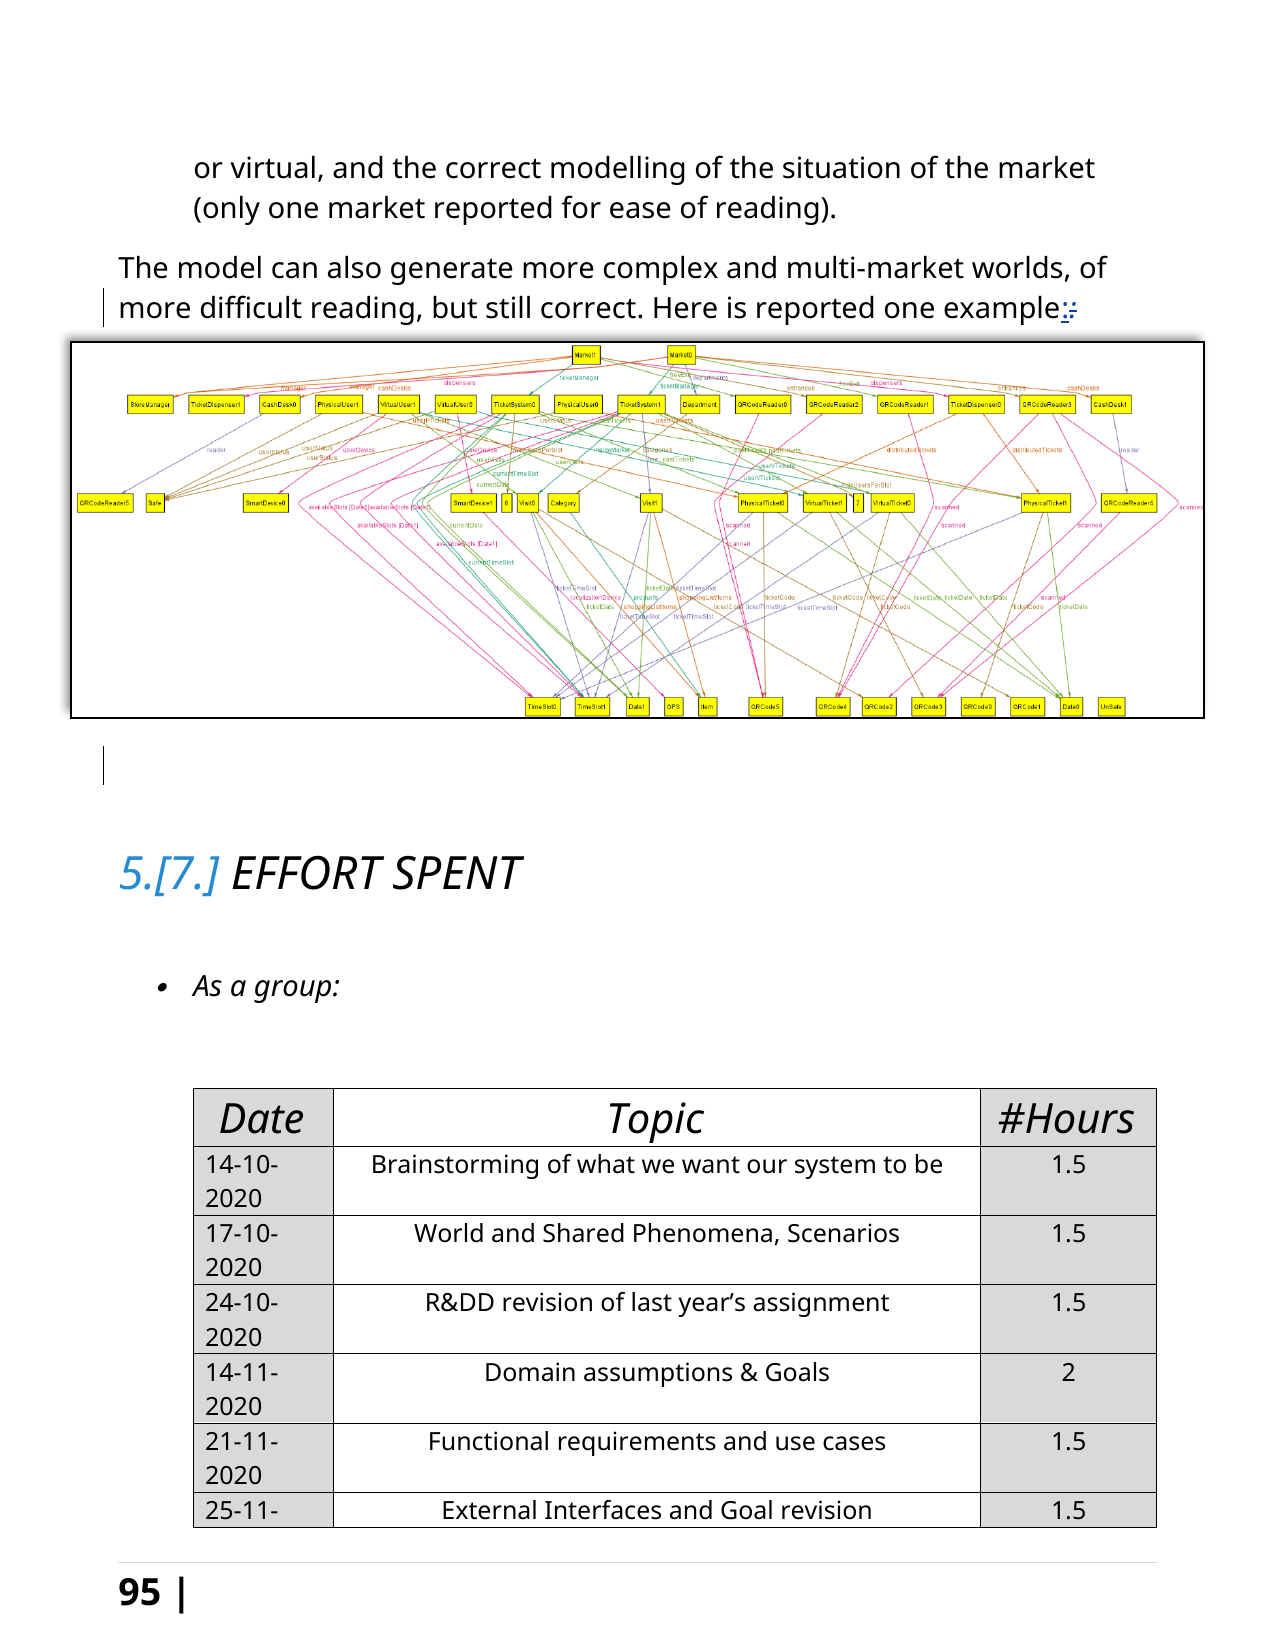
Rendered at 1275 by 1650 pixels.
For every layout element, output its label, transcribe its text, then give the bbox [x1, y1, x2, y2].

table_cell 21-11-2020 [194, 1424, 333, 1492]
list As a group: [156, 965, 1157, 1005]
table_cell 1.5 [981, 1147, 1156, 1215]
table_cell 1.5 [981, 1216, 1156, 1284]
picture [72, 343, 1203, 717]
text The model can also generate more complex and multi-market worlds, of more difficult reading, but still correct. Here is reported one example [118, 248, 1157, 327]
table_cell 1.5 [981, 1285, 1156, 1353]
table_cell 25-11-2020 [194, 1493, 333, 1527]
table_cell 1.5 [981, 1493, 1156, 1527]
list EFFORT SPENT [118, 840, 1157, 903]
table_cell 14-10-2020 [194, 1147, 333, 1215]
table_header Date [194, 1089, 333, 1146]
table_cell World and Shared Phenomena, Scenarios [334, 1216, 980, 1284]
table_header #Hours [981, 1089, 1156, 1146]
table_header Topic [334, 1089, 980, 1146]
table_cell Domain assumptions & Goals [334, 1354, 980, 1422]
table_cell 2 [981, 1354, 1156, 1422]
table_cell 1.5 [981, 1424, 1156, 1492]
table_cell R&DD revision of last year’s assignment [334, 1285, 980, 1353]
table_cell 24-10-2020 [194, 1285, 333, 1353]
table_cell External Interfaces and Goal revision [334, 1493, 980, 1527]
table_cell 17-10-2020 [194, 1216, 333, 1284]
table_cell Functional requirements and use cases [334, 1424, 980, 1492]
table_cell 14-11-2020 [194, 1354, 333, 1422]
table_cell Brainstorming of what we want our system to be [334, 1147, 980, 1215]
